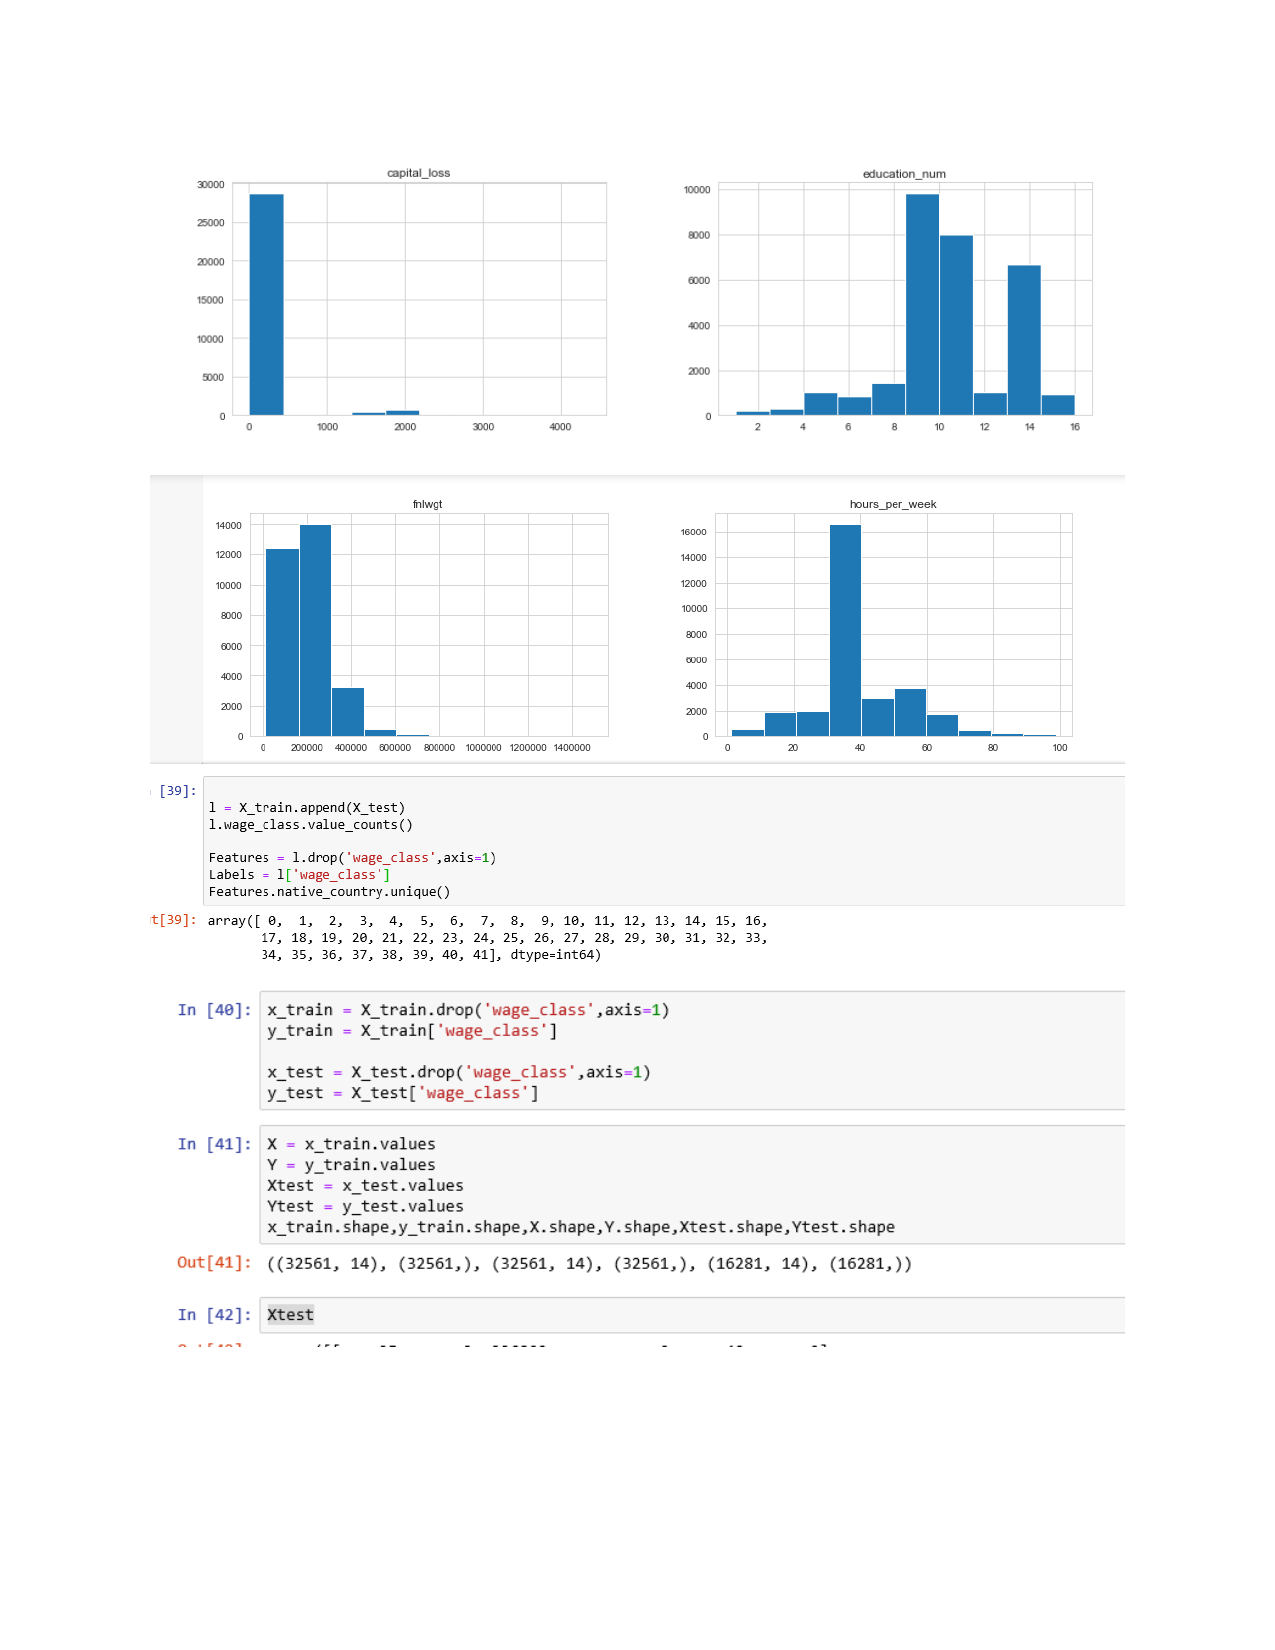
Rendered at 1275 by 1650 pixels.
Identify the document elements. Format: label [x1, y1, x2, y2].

picture [150, 471, 1125, 968]
picture [150, 150, 1125, 453]
picture [150, 986, 1125, 1347]
